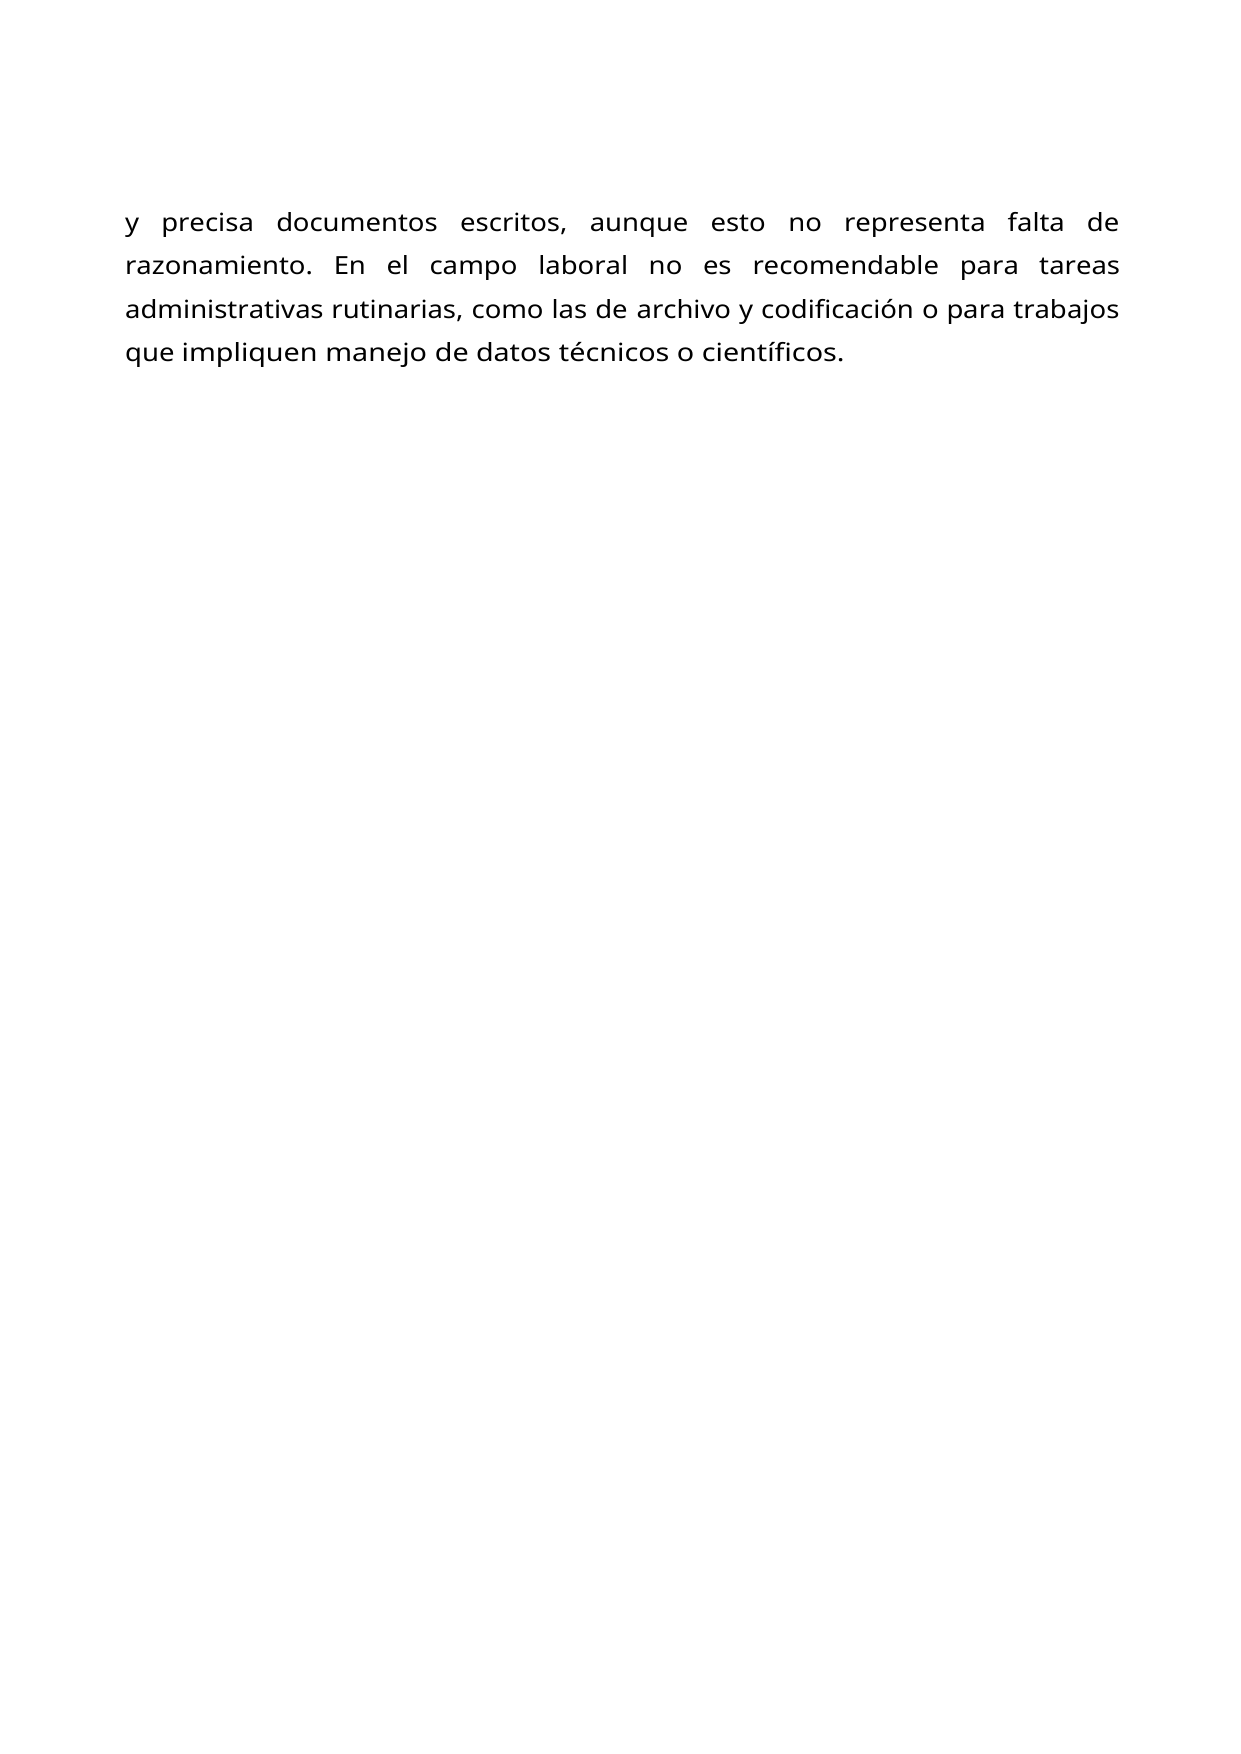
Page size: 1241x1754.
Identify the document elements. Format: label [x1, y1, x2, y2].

text [125, 204, 1120, 369]
